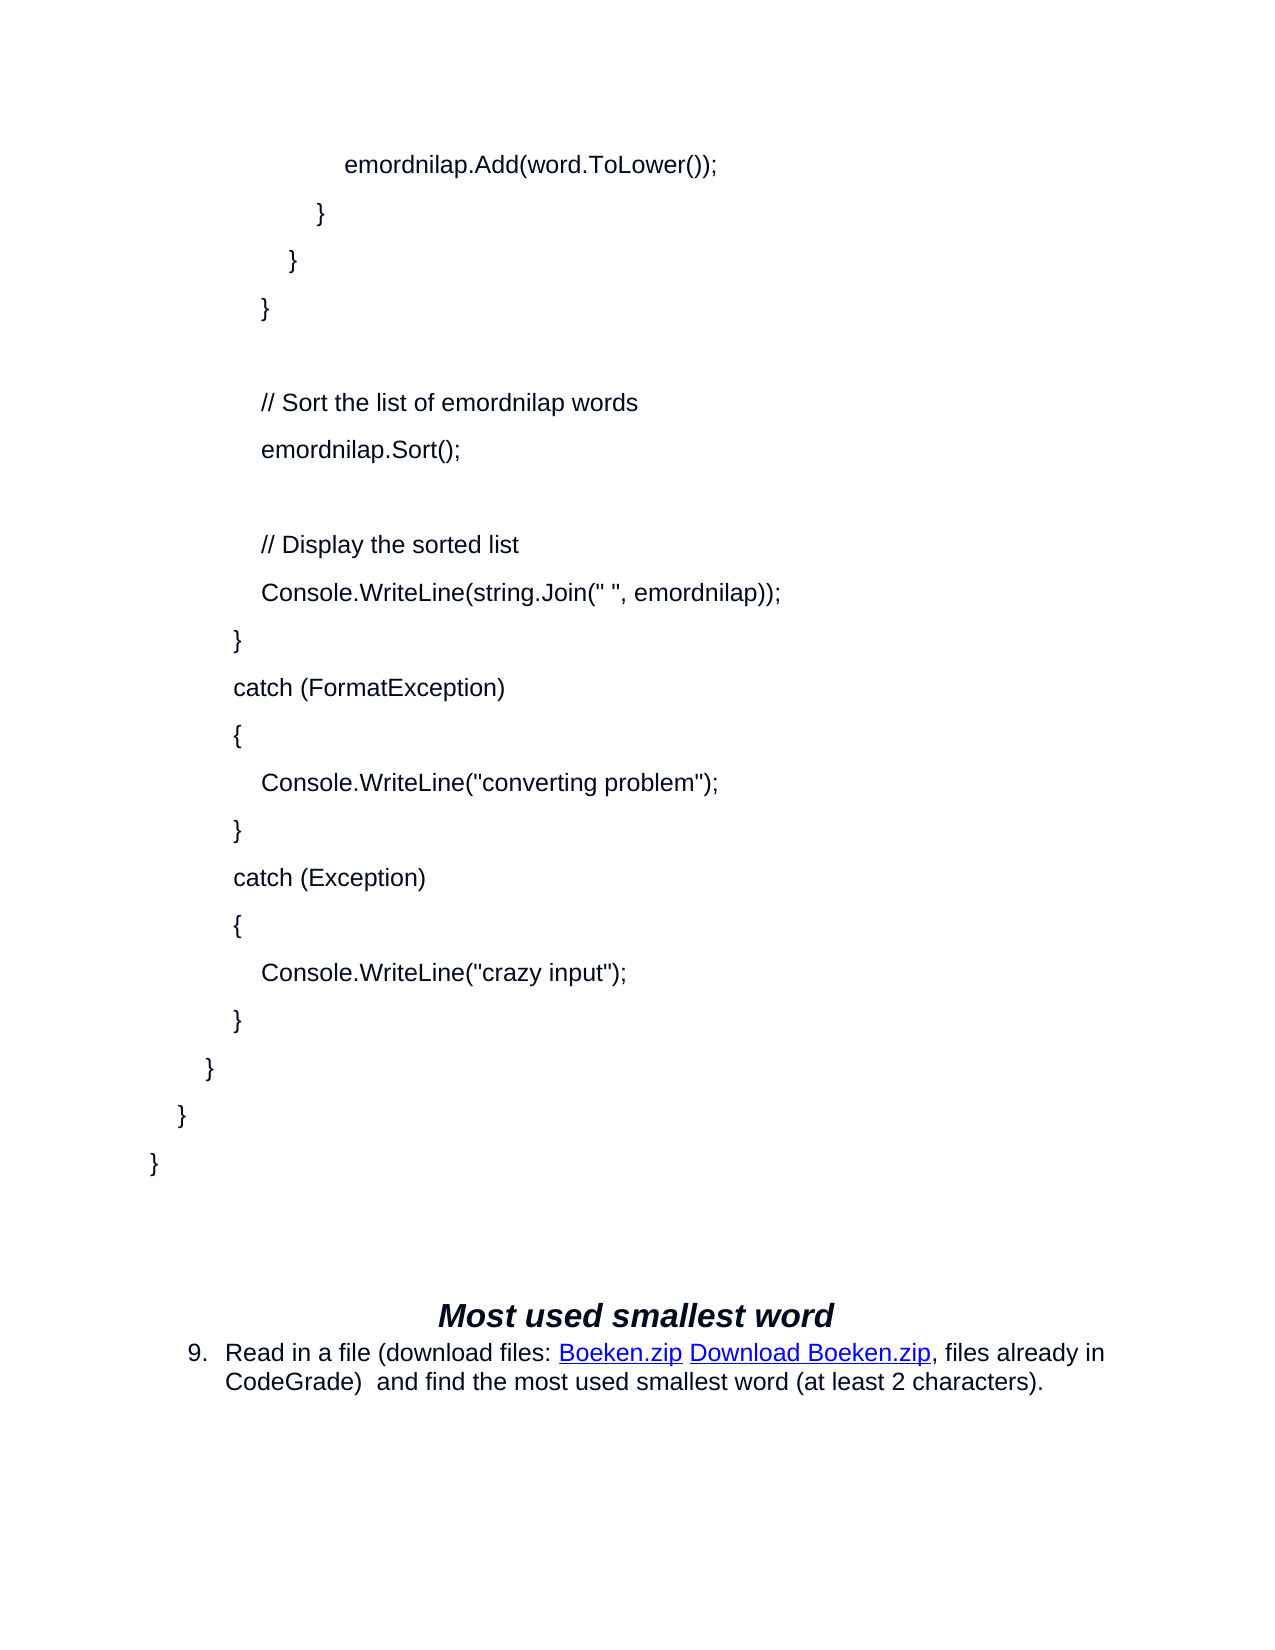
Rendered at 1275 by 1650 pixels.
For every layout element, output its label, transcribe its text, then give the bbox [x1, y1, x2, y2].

subtitle Most used smallest word [150, 1296, 1125, 1335]
list Read in a file (download files: Boeken.zip Download Boeken.zip, files already in CodeGrade) and find the most used smallest word (at least 2 characters). [187, 1338, 1125, 1395]
text catch (FormatException) [150, 672, 1125, 701]
text emordnilap.Sort(); [150, 435, 1125, 464]
text Console.WriteLine(string.Join(" ", emordnilap)); [150, 577, 1125, 606]
text { [150, 910, 1125, 939]
text Console.WriteLine("crazy input"); [150, 957, 1125, 986]
text // Display the sorted list [150, 530, 1125, 559]
text } [150, 625, 1125, 654]
text catch (Exception) [150, 862, 1125, 891]
text // Sort the list of emordnilap words [150, 387, 1125, 416]
text } [150, 292, 1125, 321]
text { [150, 720, 1125, 749]
text } [150, 197, 1125, 226]
text } [150, 1147, 1125, 1176]
text emordnilap.Add(word.ToLower()); [150, 150, 1125, 179]
text } [150, 1005, 1125, 1034]
text } [150, 245, 1125, 274]
text } [150, 1100, 1125, 1129]
text Console.WriteLine("converting problem"); [150, 767, 1125, 796]
text } [150, 815, 1125, 844]
text } [150, 1052, 1125, 1081]
